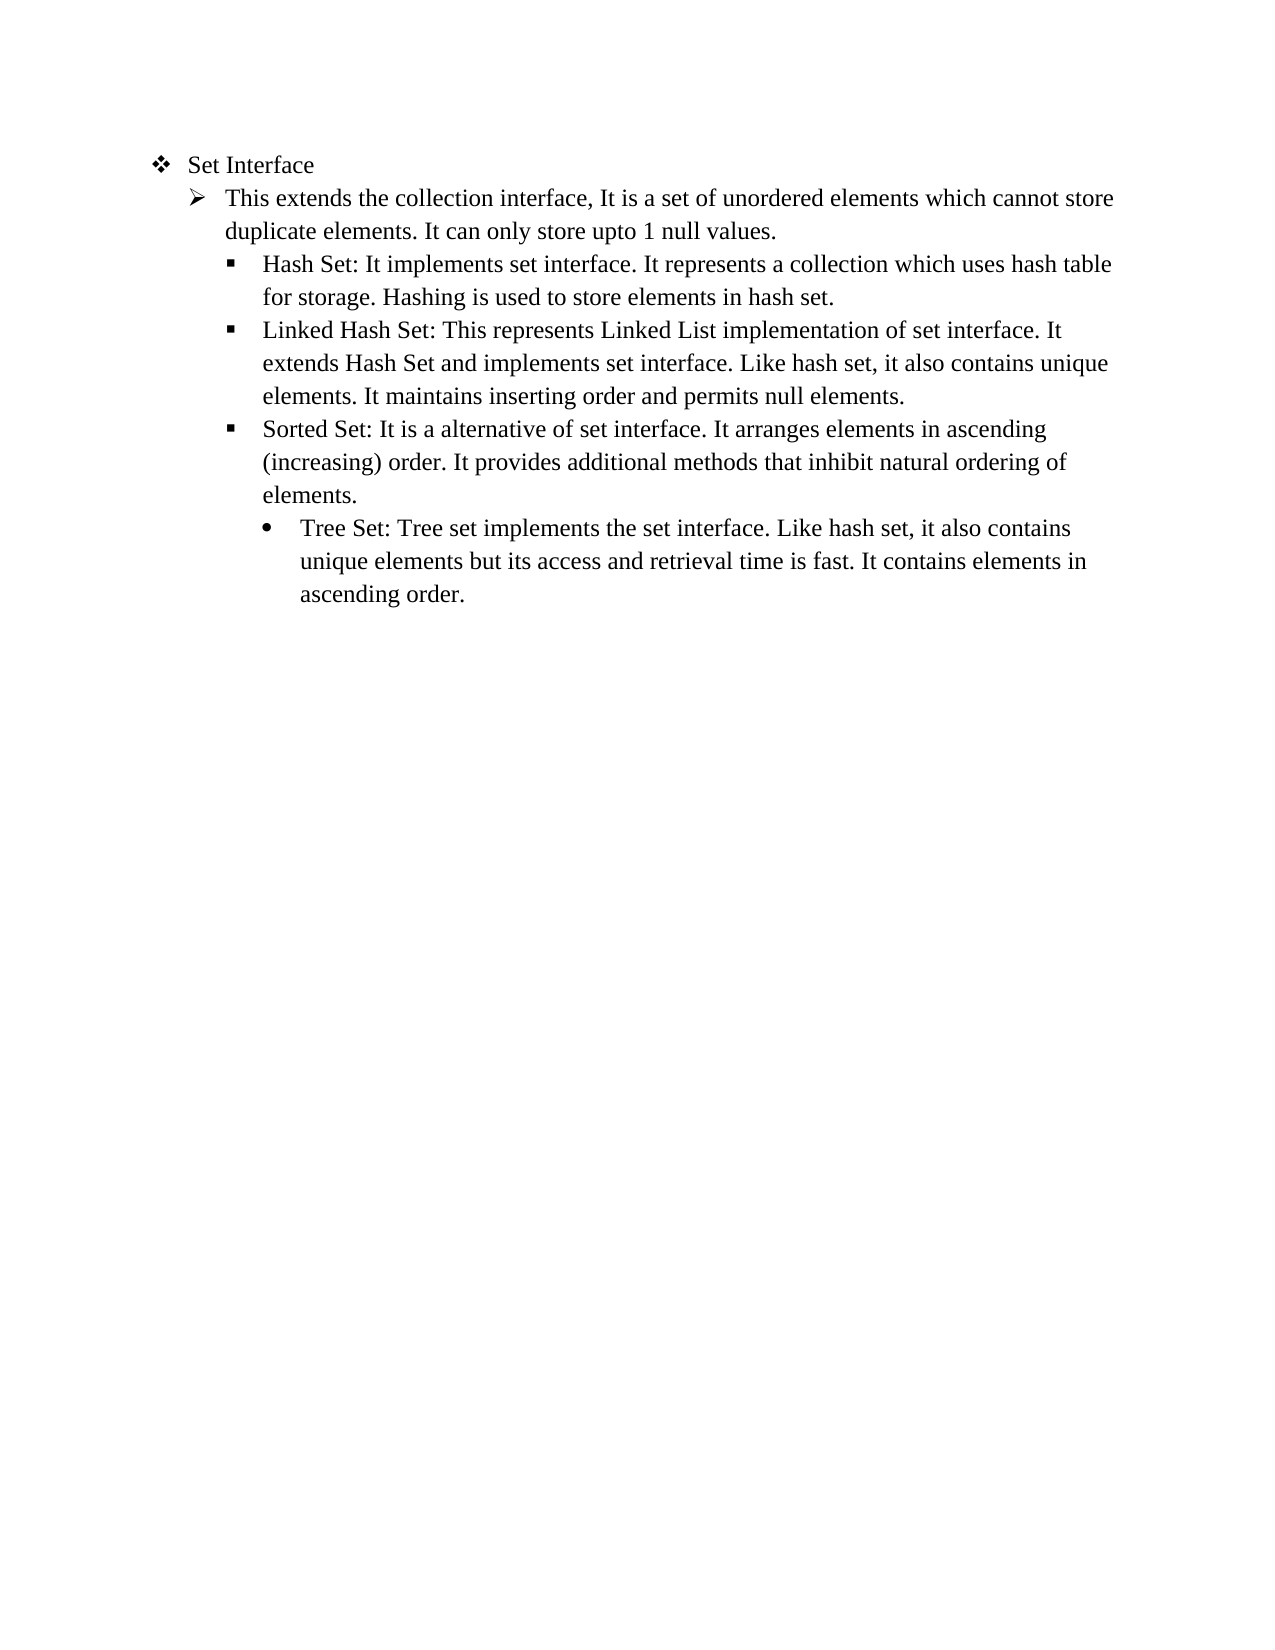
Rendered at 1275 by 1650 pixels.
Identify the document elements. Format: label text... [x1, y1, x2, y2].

list Set Interface [150, 150, 1125, 179]
list This extends the collection interface, It is a set of unordered elements which cannot store duplicate elements. It can only store upto 1 null values. [187, 183, 1125, 245]
list Tree Set: Tree set implements the set interface. Like hash set, it also contains unique elements but its access and retrieval time is fast. It contains elements in ascending order. [262, 513, 1125, 608]
list Linked Hash Set: This represents Linked List implementation of set interface. It extends Hash Set and implements set interface. Like hash set, it also contains unique elements. It maintains inserting order and permits null elements. [225, 315, 1125, 410]
list Sorted Set: It is a alternative of set interface. It arranges elements in ascending (increasing) order. It provides additional methods that inhibit natural ordering of elements. [225, 414, 1125, 509]
list Hash Set: It implements set interface. It represents a collection which uses hash table for storage. Hashing is used to store elements in hash set. [225, 249, 1125, 311]
